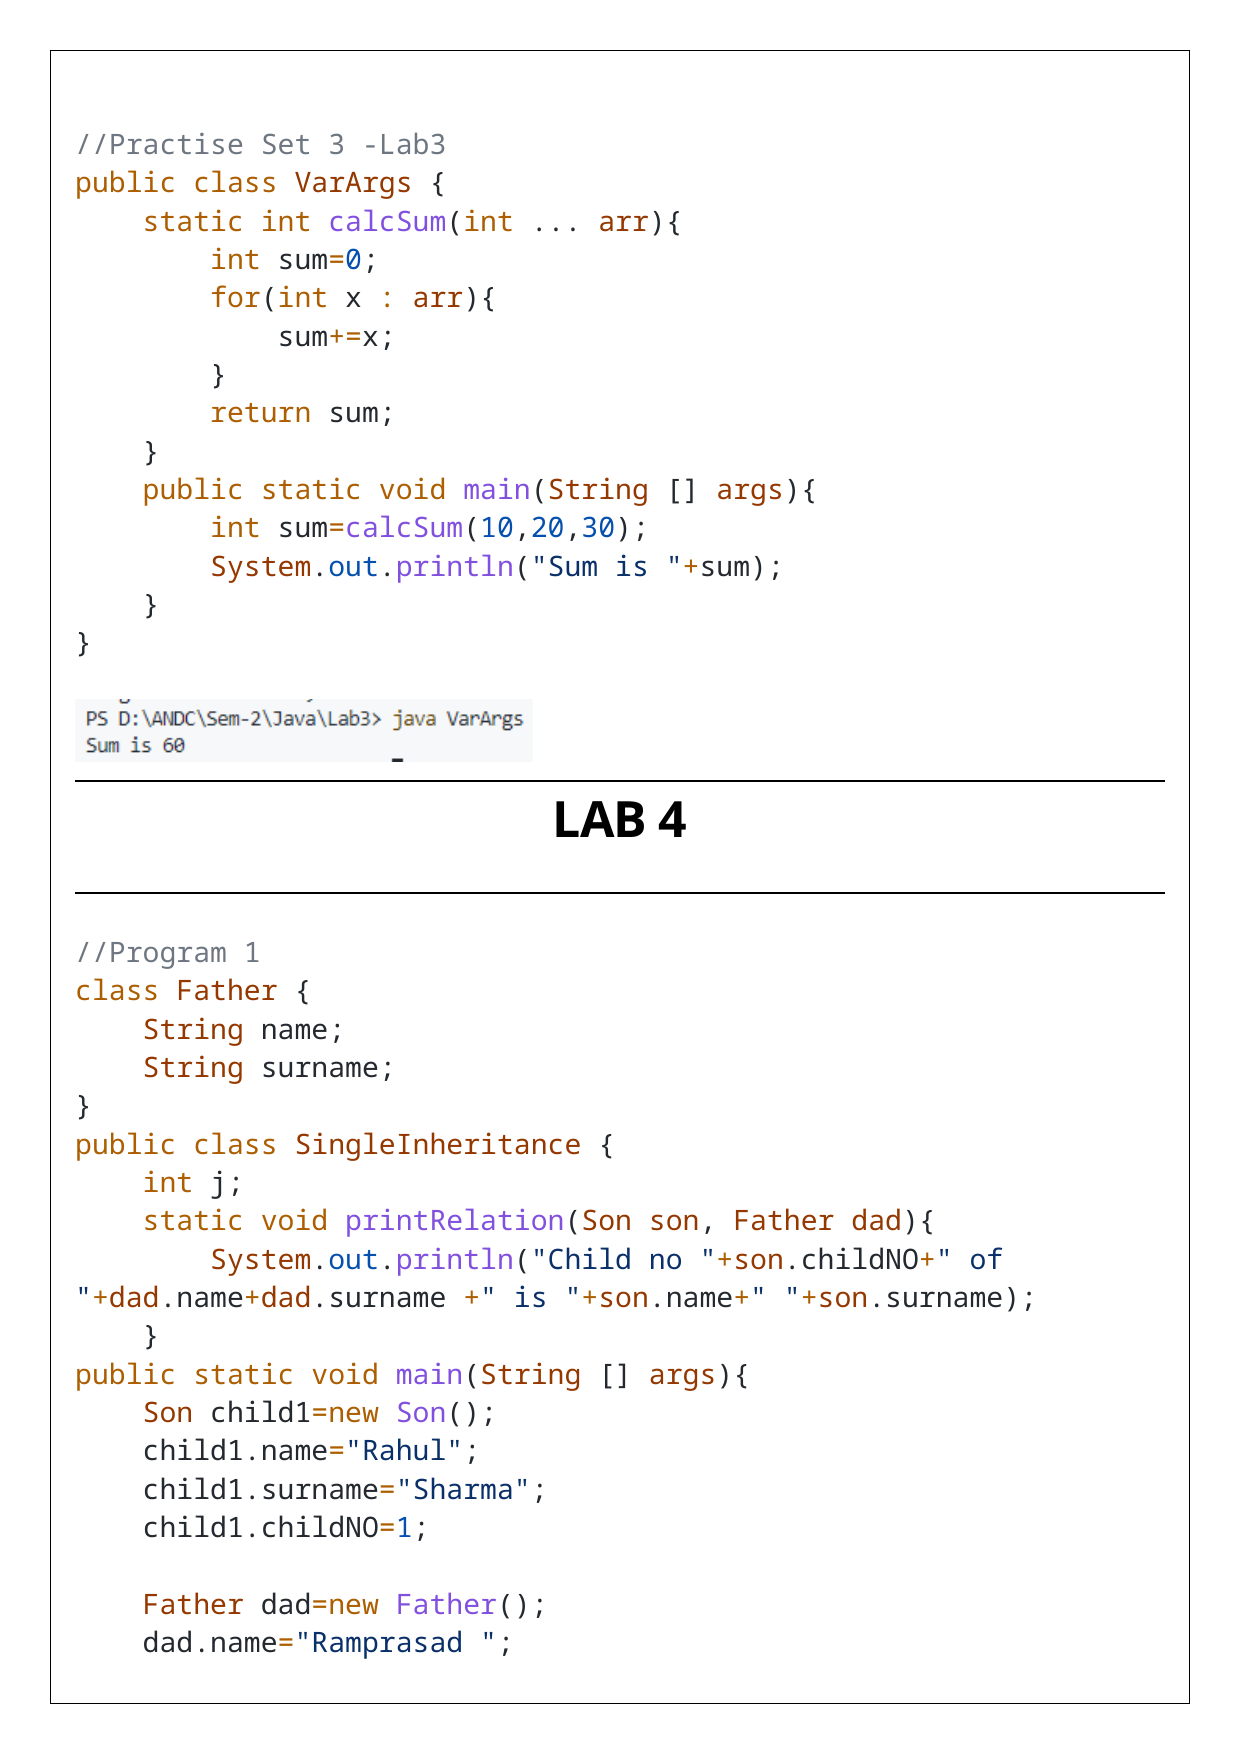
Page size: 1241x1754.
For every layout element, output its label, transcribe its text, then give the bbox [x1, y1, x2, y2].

text sum+=x; [75, 316, 1165, 354]
text public class VarArgs { [75, 163, 1165, 201]
text //Program 1 [75, 932, 1165, 971]
text class Father { [75, 971, 1165, 1009]
text System.out.println("Sum is "+sum); [75, 546, 1165, 584]
text System.out.println("Child no "+son.childNO+" of "+dad.name+dad.surname +" is "+son.name+" "+son.surname); [75, 1239, 1165, 1316]
text static void printRelation(Son son, Father dad){ [75, 1201, 1165, 1239]
text } [75, 431, 1165, 469]
text public class SingleInheritance { [75, 1124, 1165, 1162]
text child1.surname="Sharma"; [75, 1469, 1165, 1507]
text } [75, 584, 1165, 623]
text } [75, 623, 1165, 661]
text } [75, 354, 1165, 393]
text child1.name="Rahul"; [75, 1431, 1165, 1469]
text Father dad=new Father(); [75, 1584, 1165, 1622]
text String name; [75, 1009, 1165, 1047]
text static int calcSum(int ... arr){ [75, 201, 1165, 239]
text //Practise Set 3 -Lab3 [75, 124, 1165, 163]
text dad.name="Ramprasad "; [75, 1622, 1165, 1661]
picture [75, 699, 533, 762]
text public static void main(String [] args){ [75, 469, 1165, 508]
text } [75, 1316, 1165, 1354]
text public static void main(String [] args){ [75, 1354, 1165, 1392]
text String surname; [75, 1047, 1165, 1086]
title LAB 4 [75, 782, 1165, 848]
text for(int x : arr){ [75, 278, 1165, 316]
text } [75, 1086, 1165, 1124]
text int sum=calcSum(10,20,30); [75, 508, 1165, 546]
text child1.childNO=1; [75, 1507, 1165, 1546]
text int sum=0; [75, 239, 1165, 278]
text return sum; [75, 393, 1165, 431]
text int j; [75, 1162, 1165, 1201]
text Son child1=new Son(); [75, 1392, 1165, 1431]
